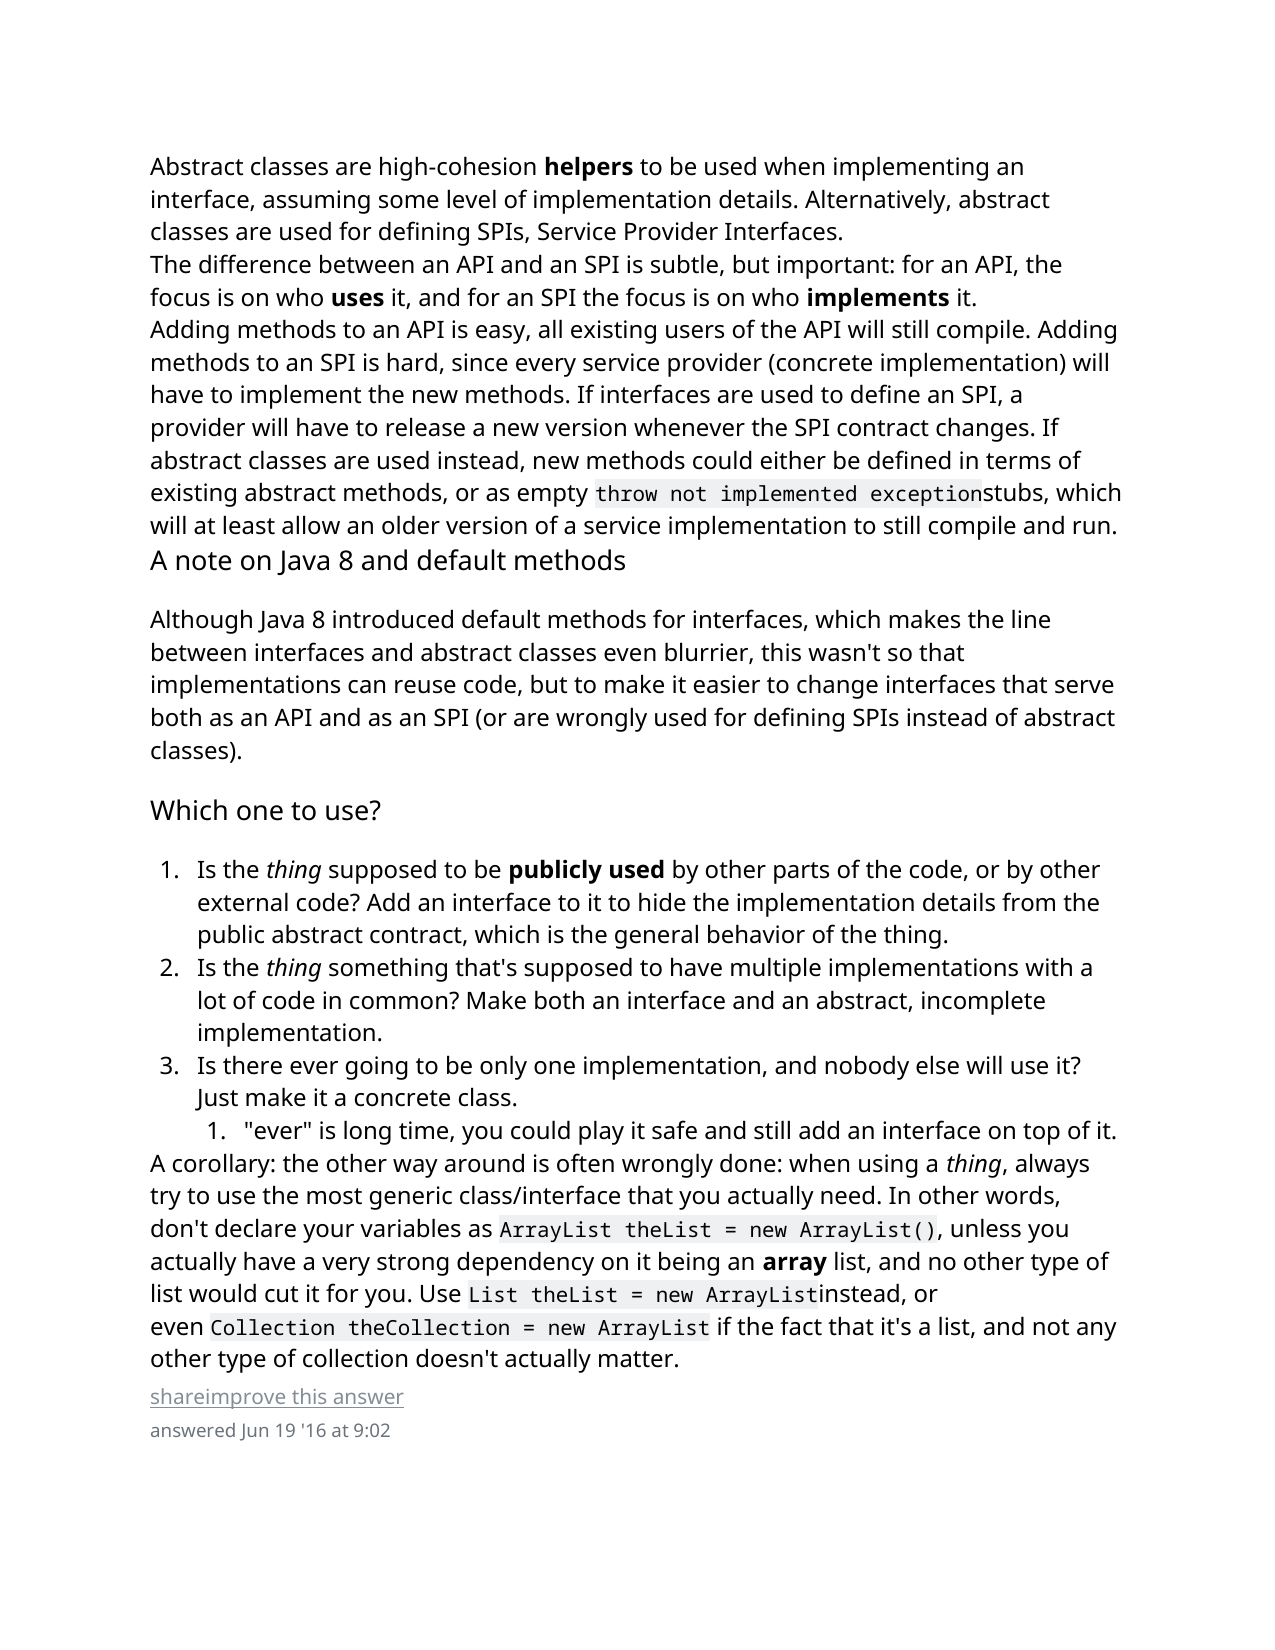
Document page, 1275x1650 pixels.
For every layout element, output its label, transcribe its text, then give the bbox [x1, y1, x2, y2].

list Is there ever going to be only one implementation, and nobody else will use it? Just make it a concrete class. [159, 1049, 1125, 1114]
text A note on Java 8 and default methods [150, 541, 1125, 578]
text The difference between an API and an SPI is subtle, but important: for an API, the focus is on who uses it, and for an SPI the focus is on who implements it. [150, 248, 1125, 313]
text Adding methods to an API is easy, all existing users of the API will still compile. Adding methods to an SPI is hard, since every service provider (concrete implementation) will have to implement the new methods. If interfaces are used to define an SPI, a provider will have to release a new version whenever the SPI contract changes. If abstract classes are used instead, new methods could either be defined in terms of existing abstract methods, or as empty throw not implemented exceptionstubs, which will at least allow an older version of a service implementation to still compile and run. [150, 313, 1125, 541]
text shareimprove this answer [150, 1382, 1125, 1411]
text answered Jun 19 '16 at 9:02 [150, 1417, 1125, 1443]
list Is the thing supposed to be publicly used by other parts of the code, or by other external code? Add an interface to it to hide the implementation details from the public abstract contract, which is the general behavior of the thing. [159, 853, 1125, 951]
list "ever" is long time, you could play it safe and still add an interface on top of it. [206, 1114, 1125, 1146]
text Which one to use? [150, 791, 1125, 828]
list Is the thing something that's supposed to have multiple implementations with a lot of code in common? Make both an interface and an abstract, incomplete implementation. [159, 951, 1125, 1049]
text Abstract classes are high-cohesion helpers to be used when implementing an interface, assuming some level of implementation details. Alternatively, abstract classes are used for defining SPIs, Service Provider Interfaces. [150, 150, 1125, 248]
text A corollary: the other way around is often wrongly done: when using a thing, always try to use the most generic class/interface that you actually need. In other words, don't declare your variables as ArrayList theList = new ArrayList(), unless you actually have a very strong dependency on it being an array list, and no other type of list would cut it for you. Use List theList = new ArrayListinstead, or even Collection theCollection = new ArrayList if the fact that it's a list, and not any other type of collection doesn't actually matter. [150, 1146, 1125, 1375]
text Although Java 8 introduced default methods for interfaces, which makes the line between interfaces and abstract classes even blurrier, this wasn't so that implementations can reuse code, but to make it easier to change interfaces that serve both as an API and as an SPI (or are wrongly used for defining SPIs instead of abstract classes). [150, 603, 1125, 766]
